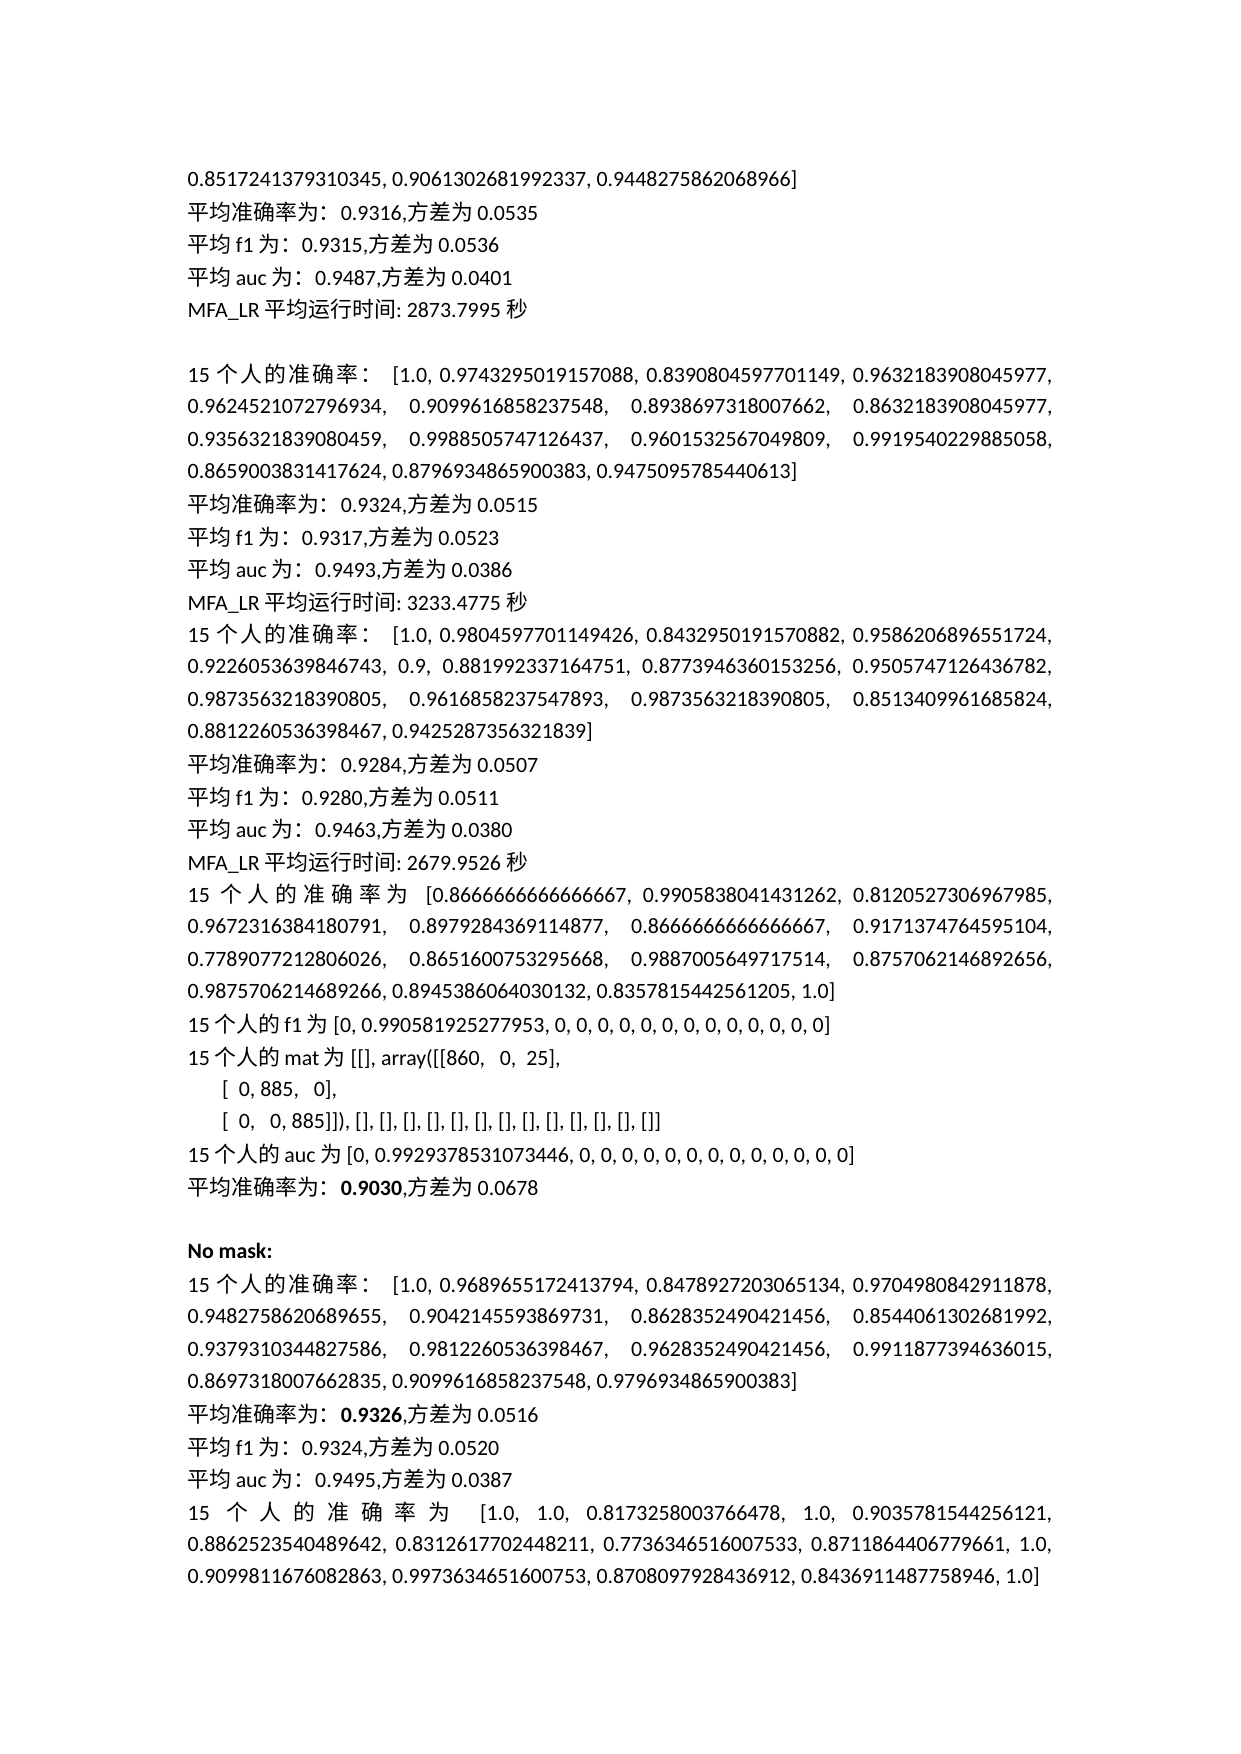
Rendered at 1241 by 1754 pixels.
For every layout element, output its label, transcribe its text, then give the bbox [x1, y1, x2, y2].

text 平均准确率为：0.9030,方差为0.0678 [187, 1169, 1053, 1202]
text 15个人的auc为 [0, 0.9929378531073446, 0, 0, 0, 0, 0, 0, 0, 0, 0, 0, 0, 0, 0] [187, 1137, 1053, 1169]
text [ 0, 885, 0], [187, 1072, 1053, 1104]
text No mask: [187, 1234, 1053, 1267]
text 平均f1为：0.9317,方差为0.0523 [187, 519, 1053, 552]
text 平均auc为：0.9493,方差为0.0386 [187, 552, 1053, 584]
text 平均f1为：0.9280,方差为0.0511 [187, 779, 1053, 812]
text 平均准确率为：0.9284,方差为0.0507 [187, 747, 1053, 779]
text 15个人的f1为 [0, 0.990581925277953, 0, 0, 0, 0, 0, 0, 0, 0, 0, 0, 0, 0, 0] [187, 1007, 1053, 1039]
text [ 0, 0, 885]]), [], [], [], [], [], [], [], [], [], [], [], [], []] [187, 1104, 1053, 1137]
text 平均准确率为：0.9326,方差为0.0516 [187, 1397, 1053, 1429]
text 15个人的mat为 [[], array([[860, 0, 25], [187, 1039, 1053, 1072]
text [187, 162, 1053, 194]
text 平均f1为：0.9324,方差为0.0520 [187, 1429, 1053, 1462]
text 平均auc为：0.9495,方差为0.0387 [187, 1462, 1053, 1494]
text MFA_LR 平均运行时间: 2873.7995 秒 [187, 292, 1053, 324]
text 15个人的准确率为 [1.0, 1.0, 0.8173258003766478, 1.0, 0.9035781544256121, 0.8862523540489642, 0.8312617702448211, 0.7736346516007533, 0.8711864406779661, 1.0, 0.9099811676082863, 0.9973634651600753, 0.8708097928436912, 0.8436911487758946, 1.0] [187, 1494, 1053, 1592]
text MFA_LR 平均运行时间: 2679.9526 秒 [187, 844, 1053, 877]
text 15个人的准确率为 [0.8666666666666667, 0.9905838041431262, 0.8120527306967985, 0.9672316384180791, 0.8979284369114877, 0.8666666666666667, 0.9171374764595104, 0.7789077212806026, 0.8651600753295668, 0.9887005649717514, 0.8757062146892656, 0.9875706214689266, 0.8945386064030132, 0.8357815442561205, 1.0] [187, 877, 1053, 1007]
text 15个人的准确率： [1.0, 0.9804597701149426, 0.8432950191570882, 0.9586206896551724, 0.9226053639846743, 0.9, 0.881992337164751, 0.8773946360153256, 0.9505747126436782, 0.9873563218390805, 0.9616858237547893, 0.9873563218390805, 0.8513409961685824, 0.8812260536398467, 0.9425287356321839] [187, 617, 1053, 747]
text 15个人的准确率： [1.0, 0.9689655172413794, 0.8478927203065134, 0.9704980842911878, 0.9482758620689655, 0.9042145593869731, 0.8628352490421456, 0.8544061302681992, 0.9379310344827586, 0.9812260536398467, 0.9628352490421456, 0.9911877394636015, 0.8697318007662835, 0.9099616858237548, 0.9796934865900383] [187, 1267, 1053, 1397]
text 平均准确率为：0.9316,方差为0.0535 [187, 194, 1053, 227]
text MFA_LR 平均运行时间: 3233.4775 秒 [187, 584, 1053, 617]
text 平均auc为：0.9463,方差为0.0380 [187, 812, 1053, 844]
text 平均f1为：0.9315,方差为0.0536 [187, 227, 1053, 259]
text 平均准确率为：0.9324,方差为0.0515 [187, 487, 1053, 519]
text 平均auc为：0.9487,方差为0.0401 [187, 259, 1053, 292]
